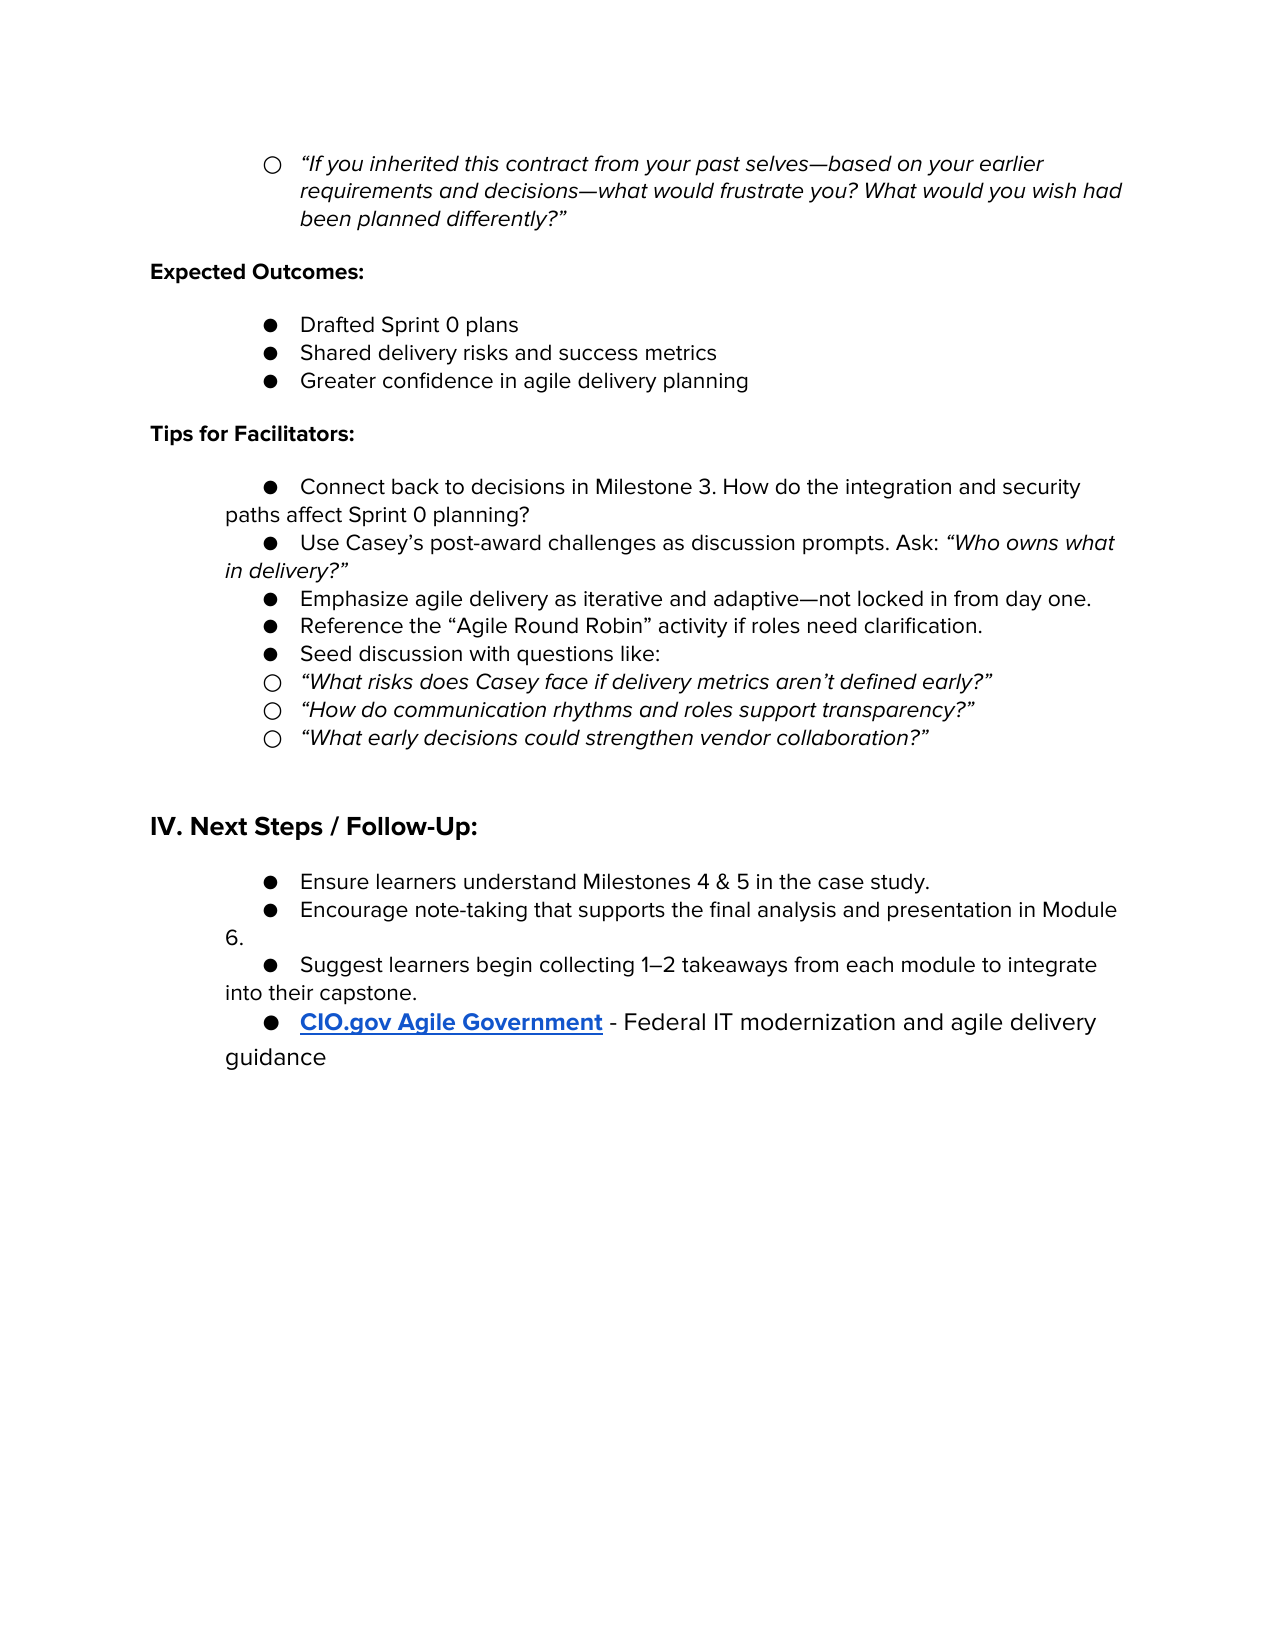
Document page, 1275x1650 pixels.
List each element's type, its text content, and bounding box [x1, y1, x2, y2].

subtitle “How do communication rhythms and roles support transparency?” [262, 697, 1125, 724]
subtitle “If you inherited this contract from your past selves—based on your earlier requirements and decisions—what would frustrate you? What would you wish had been planned differently?” [262, 150, 1125, 234]
subtitle Encourage note-taking that supports the final analysis and presentation in Module 6. [225, 896, 1125, 952]
subtitle Shared delivery risks and success metrics [225, 339, 1125, 367]
subtitle “What early decisions could strengthen vendor collaboration?” [262, 724, 1125, 785]
subtitle Greater confidence in agile delivery planning [225, 367, 1125, 395]
subtitle Emphasize agile delivery as iterative and adaptive—not locked in from day one. [225, 585, 1125, 613]
subtitle Expected Outcomes: [150, 259, 1125, 287]
subtitle IV. Next Steps / Follow-Up: [150, 810, 1125, 843]
list CIO.gov Agile Government - Federal IT modernization and agile delivery guidance [225, 1008, 1125, 1073]
subtitle Tips for Facilitators: [150, 420, 1125, 448]
subtitle Connect back to decisions in Milestone 3. How do the integration and security paths affect Sprint 0 planning? [225, 473, 1125, 529]
subtitle “What risks does Casey face if delivery metrics aren’t defined early?” [262, 669, 1125, 697]
subtitle Ensure learners understand Milestones 4 & 5 in the case study. [225, 868, 1125, 896]
subtitle Drafted Sprint 0 plans [225, 312, 1125, 339]
subtitle Use Casey’s post-award challenges as discussion prompts. Ask: “Who owns what in delivery?” [225, 529, 1125, 585]
subtitle Reference the “Agile Round Robin” activity if roles need clarification. [225, 613, 1125, 641]
subtitle Seed discussion with questions like: [225, 641, 1125, 669]
subtitle Suggest learners begin collecting 1–2 takeaways from each module to integrate into their capstone. [225, 952, 1125, 1008]
